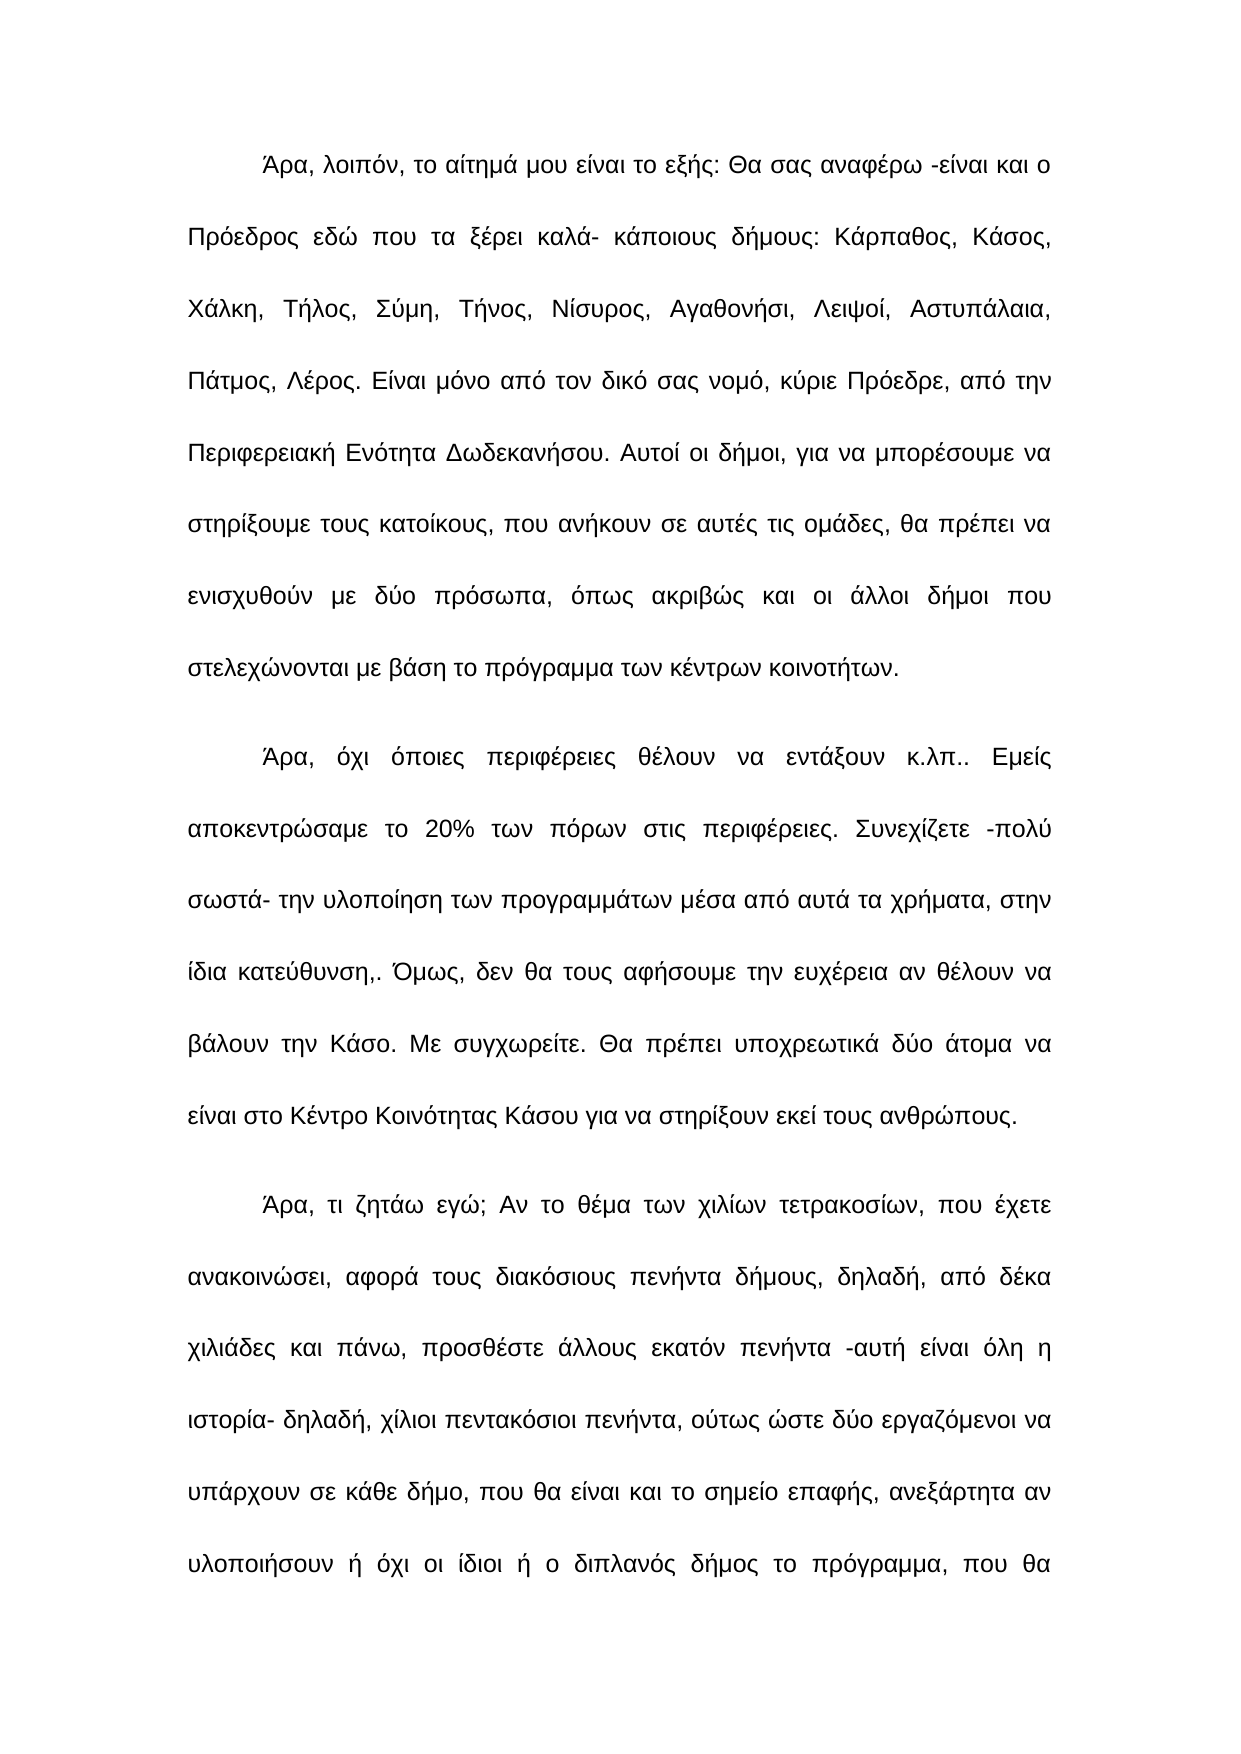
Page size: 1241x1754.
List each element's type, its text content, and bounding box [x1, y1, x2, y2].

text Άρα, όχι όποιες περιφέρειες θέλουν να εντάξουν κ.λπ.. Εμείς αποκεντρώσαμε το 20% των πόρων στις περιφέρειες. Συνεχίζετε -πολύ σωστά- την υλοποίηση των προγραμμάτων μέσα από αυτά τα χρήματα, στην ίδια κατεύθυνση,. Όμως, δεν θα τους αφήσουμε την ευχέρεια αν θέλουν να βάλουν την Κάσο. Με συγχωρείτε. Θα πρέπει υποχρεωτικά δύο άτομα να είναι στο Κέντρο Κοινότητας Κάσου για να στηρίξουν εκεί τους ανθρώπους. [187, 742, 1053, 1130]
text Άρα, λοιπόν, το αίτημά μου είναι το εξής: Θα σας αναφέρω -είναι και ο Πρόεδρος εδώ που τα ξέρει καλά- κάποιους δήμους: Κάρπαθος, Κάσος, Χάλκη, Τήλος, Σύμη, Τήνος, Νίσυρος, Αγαθονήσι, Λειψοί, Αστυπάλαια, Πάτμος, Λέρος. Είναι μόνο από τον δικό σας νομό, κύριε Πρόεδρε, από την Περιφερειακή Ενότητα Δωδεκανήσου. Αυτοί οι δήμοι, για να μπορέσουμε να στηρίξουμε τους κατοίκους, που ανήκουν σε αυτές τις ομάδες, θα πρέπει να ενισχυθούν με δύο πρόσωπα, όπως ακριβώς και οι άλλοι δήμοι που στελεχώνονται με βάση το πρόγραμμα των κέντρων κοινοτήτων. [187, 150, 1053, 682]
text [187, 1189, 1053, 1578]
